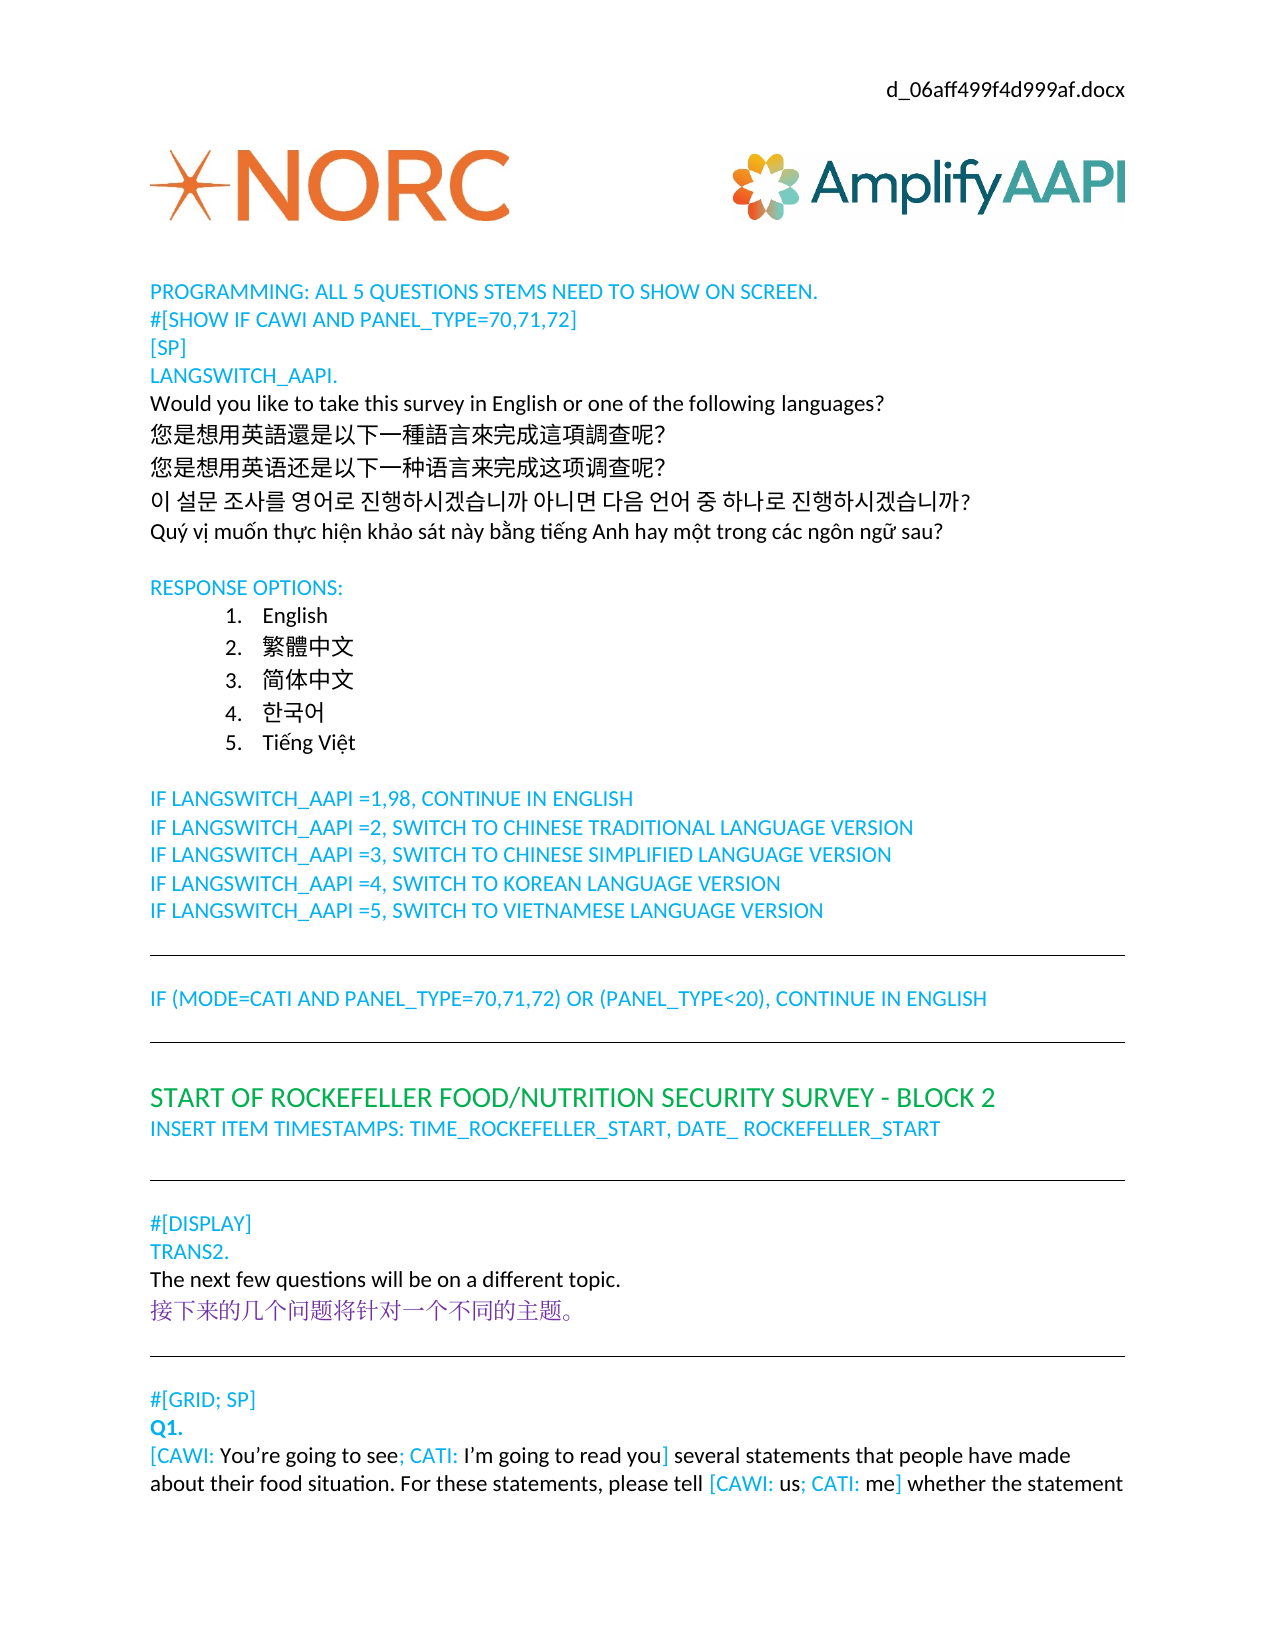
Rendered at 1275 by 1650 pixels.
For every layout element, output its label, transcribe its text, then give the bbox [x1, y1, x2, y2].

list 한국어 [225, 695, 1125, 728]
text 接下来的几个问题将针对一个不同的主题。 [150, 1293, 1125, 1326]
text 이 설문 조사를 영어로 진행하시겠습니까 아니면 다음 언어 중 하나로 진행하시겠습니까? [150, 483, 1125, 517]
text #[GRID; SP] [150, 1385, 1125, 1413]
picture [731, 152, 1125, 221]
text TRANS2. [150, 1237, 1125, 1265]
text RESPONSE OPTIONS: [150, 573, 1125, 601]
subtitle Q1. [150, 1413, 1125, 1441]
text [SP] [150, 333, 1125, 361]
text Quý vị muốn thực hiện khảo sát này bằng tiếng Anh hay một trong các ngôn ngữ sau? [150, 517, 1125, 545]
text #[SHOW IF CAWI AND PANEL_TYPE=70,71,72] [150, 305, 1125, 333]
text LANGSWITCH_AAPI. [150, 361, 1125, 389]
text IF (MODE=CATI AND PANEL_TYPE=70,71,72) OR (PANEL_TYPE<20), CONTINUE IN ENGLISH [150, 984, 1125, 1012]
text IF LANGSWITCH_AAPI =5, SWITCH TO VIETNAMESE LANGUAGE VERSION [150, 897, 1125, 925]
picture [150, 150, 510, 221]
text INSERT ITEM TIMESTAMPS: TIME_ROCKEFELLER_START, DATE_ ROCKEFELLER_START [150, 1114, 1125, 1142]
text PROGRAMMING: ALL 5 QUESTIONS STEMS NEED TO SHOW ON SCREEN. [150, 277, 1125, 305]
list 简体中文 [225, 662, 1125, 695]
text Would you like to take this survey in English or one of the following languages? [150, 389, 1125, 417]
text IF LANGSWITCH_AAPI =3, SWITCH TO CHINESE SIMPLIFIED LANGUAGE VERSION [150, 841, 1125, 869]
text #[DISPLAY] [150, 1209, 1125, 1237]
list 繁體中文 [225, 629, 1125, 662]
text IF LANGSWITCH_AAPI =4, SWITCH TO KOREAN LANGUAGE VERSION [150, 869, 1125, 897]
list English [225, 601, 1125, 629]
text START OF ROCKEFELLER FOOD/NUTRITION SECURITY SURVEY - BLOCK 2 [150, 1079, 1125, 1114]
text IF LANGSWITCH_AAPI =2, SWITCH TO CHINESE TRADITIONAL LANGUAGE VERSION [150, 813, 1125, 841]
text IF LANGSWITCH_AAPI =1,98, CONTINUE IN ENGLISH [150, 784, 1125, 813]
text 您是想用英語還是以下一種語言來完成這項調查呢？ [150, 417, 1125, 450]
text 您是想用英语还是以下一种语言来完成这项调查呢？ [150, 450, 1125, 483]
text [150, 1441, 1125, 1497]
text The next few questions will be on a different topic. [150, 1265, 1125, 1293]
list Tiếng Việt [225, 728, 1125, 757]
